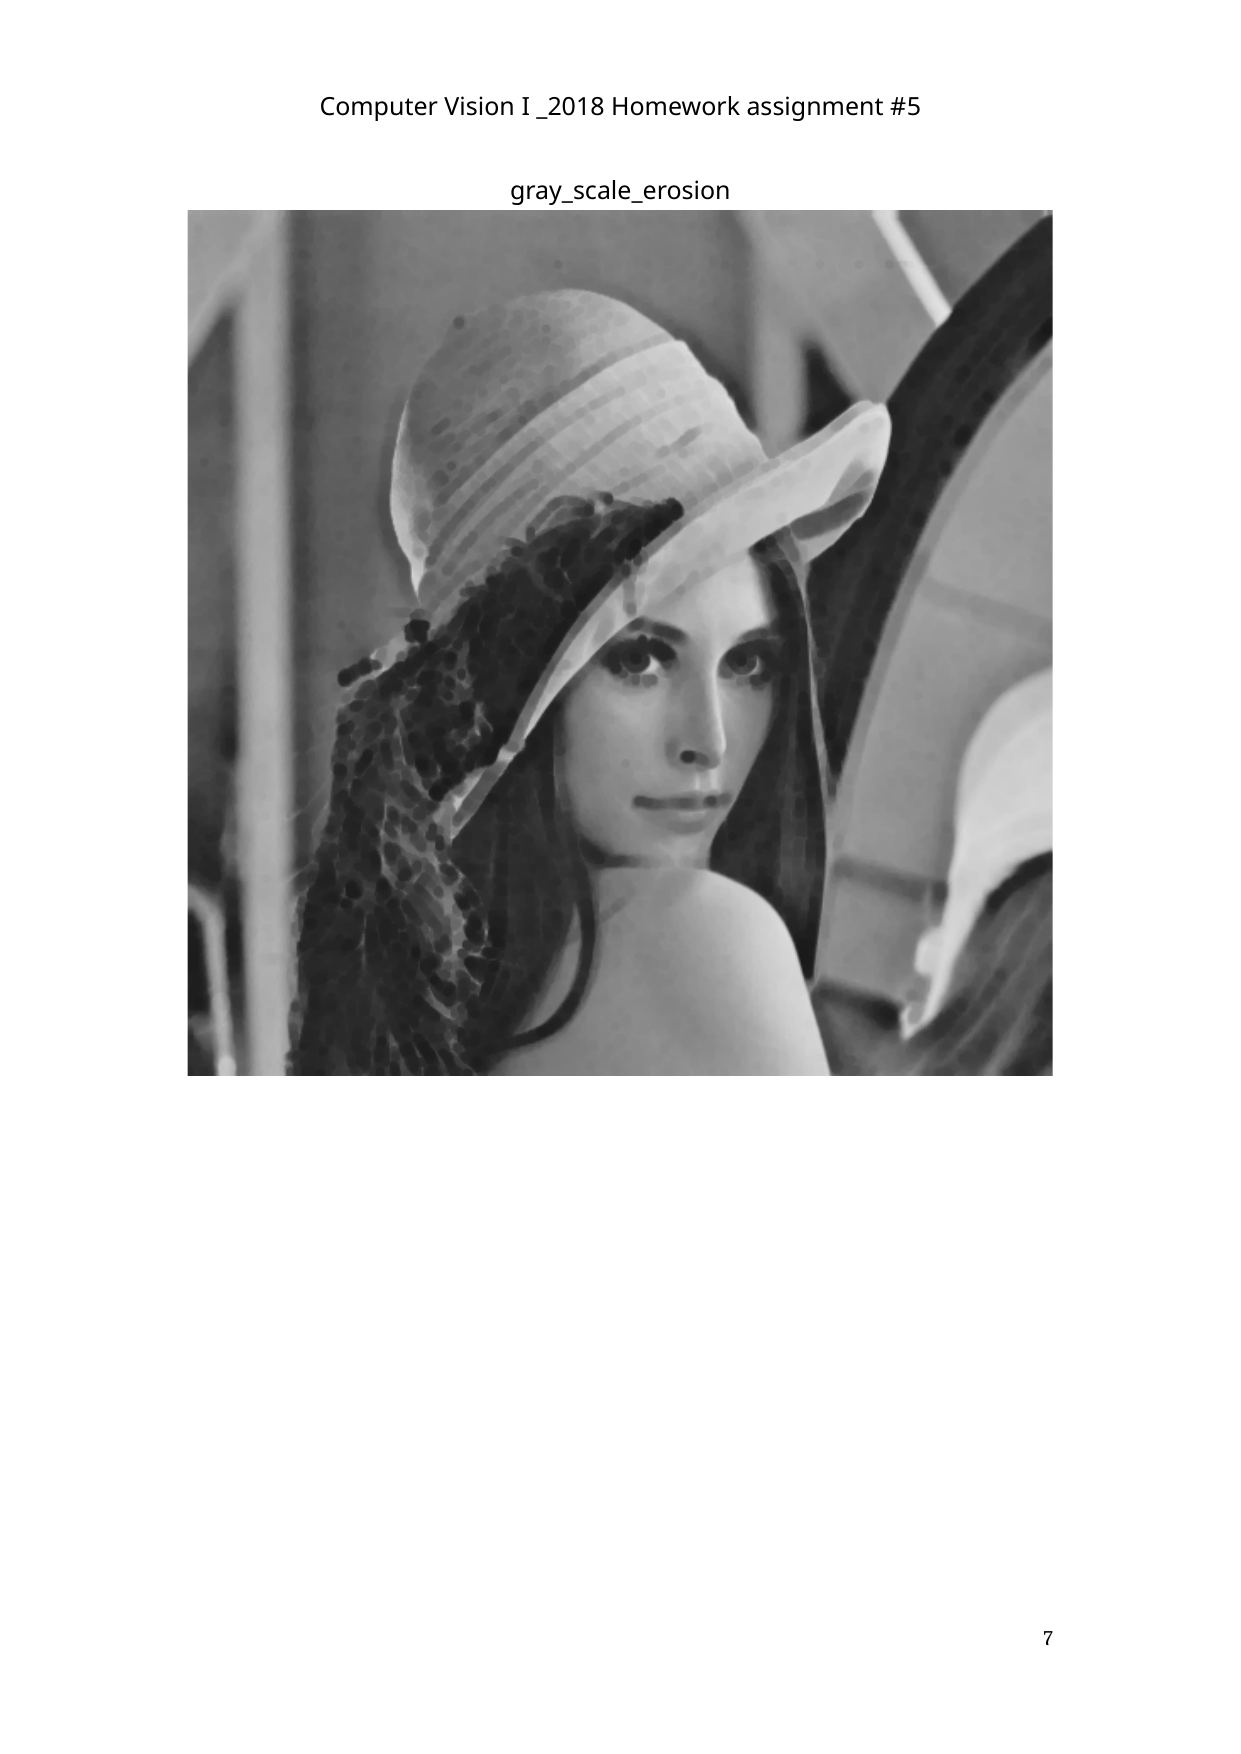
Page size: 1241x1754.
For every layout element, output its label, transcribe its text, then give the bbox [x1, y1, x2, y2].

text gray_scale_erosion [187, 169, 1053, 210]
picture [187, 210, 1053, 1076]
